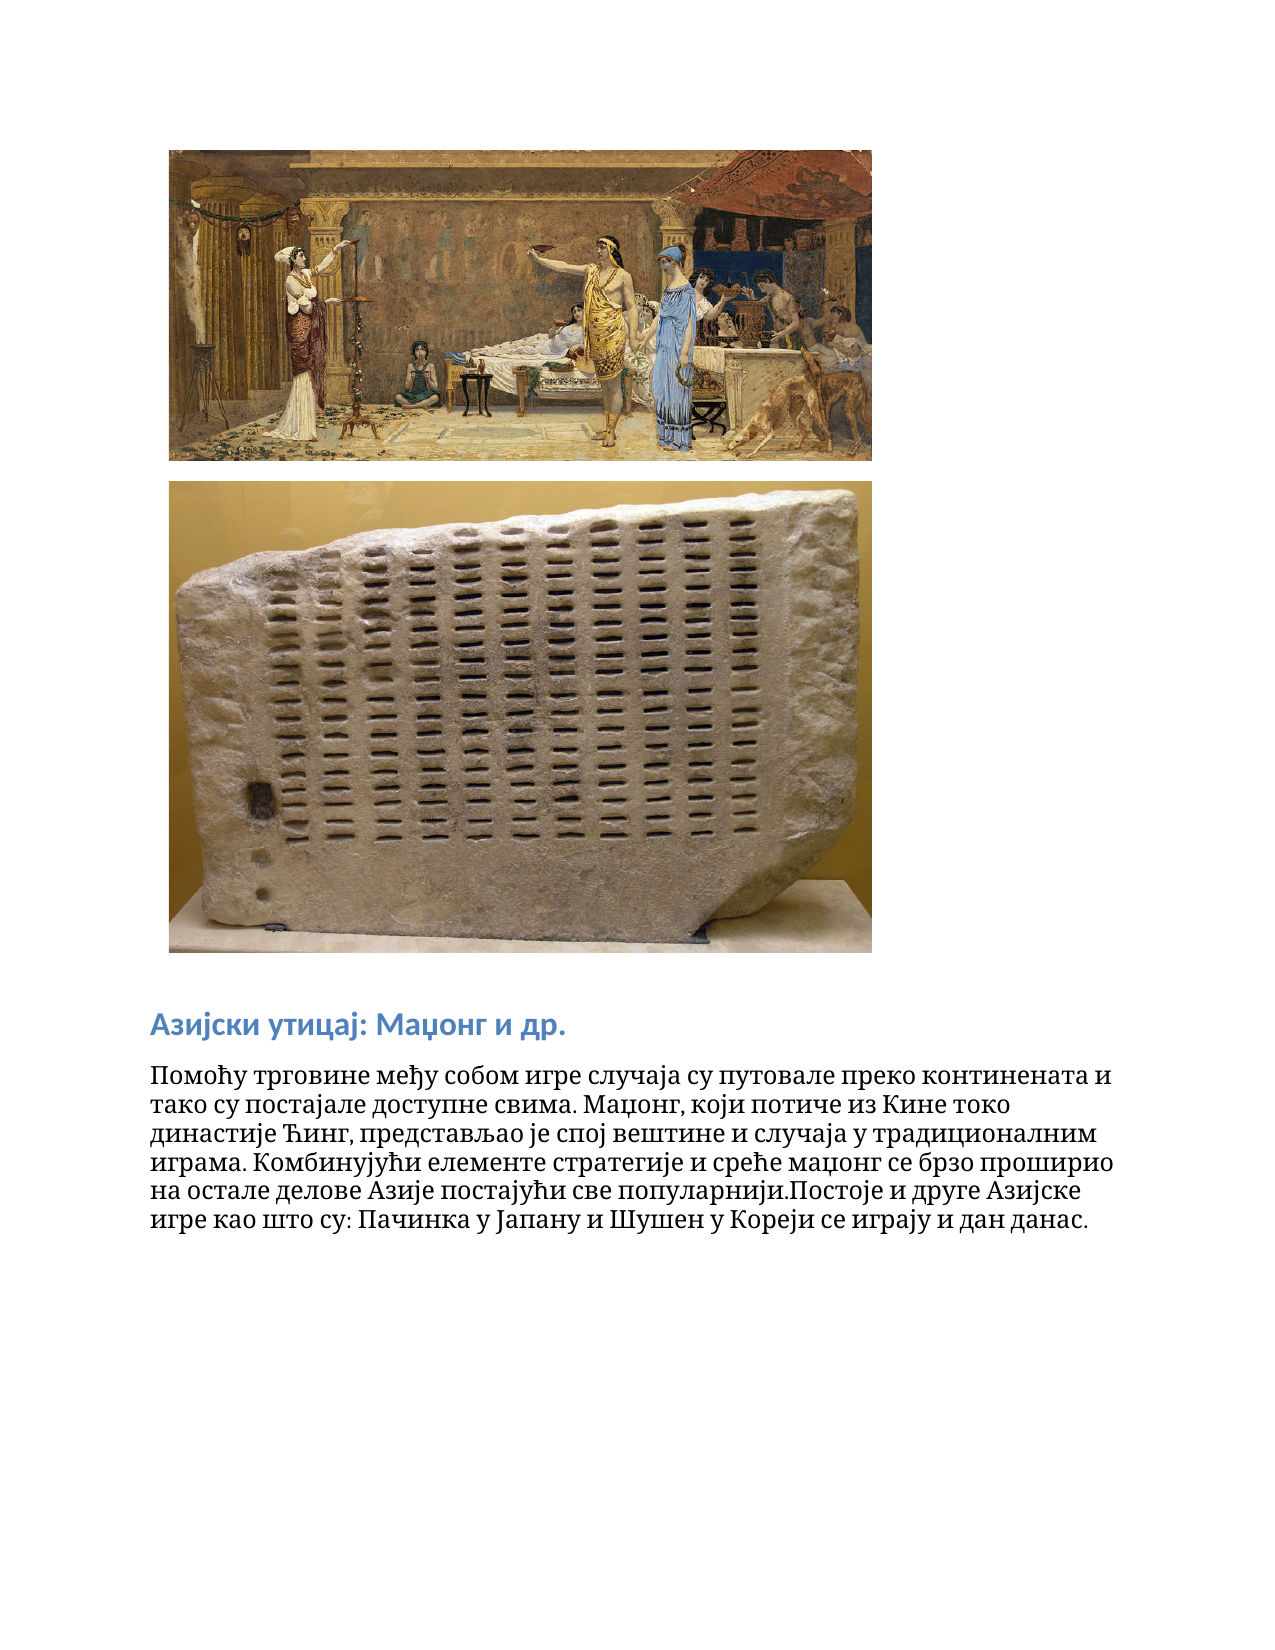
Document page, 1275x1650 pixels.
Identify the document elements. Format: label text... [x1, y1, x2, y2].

picture [168, 481, 872, 953]
text Помоћу трговине међу собом игре случаја су путовале преко континената и тако су постајале доступне свима. Маџонг, који потиче из Кине токо династије Ћинг, представљао је спој вештине и случаја у традиционалним играма. Комбинујући елементе стратегије и среће маџонг се брзо проширио на остале делове Азије постајући све популарнији.Постоје и друге Азијске игре као што су: Пачинка у Јапану и Шушен у Кореји се играју и дан данас. [150, 1062, 1125, 1235]
picture [168, 150, 872, 461]
subtitle Азијски утицај: Маџонг и др. [150, 1003, 1125, 1043]
